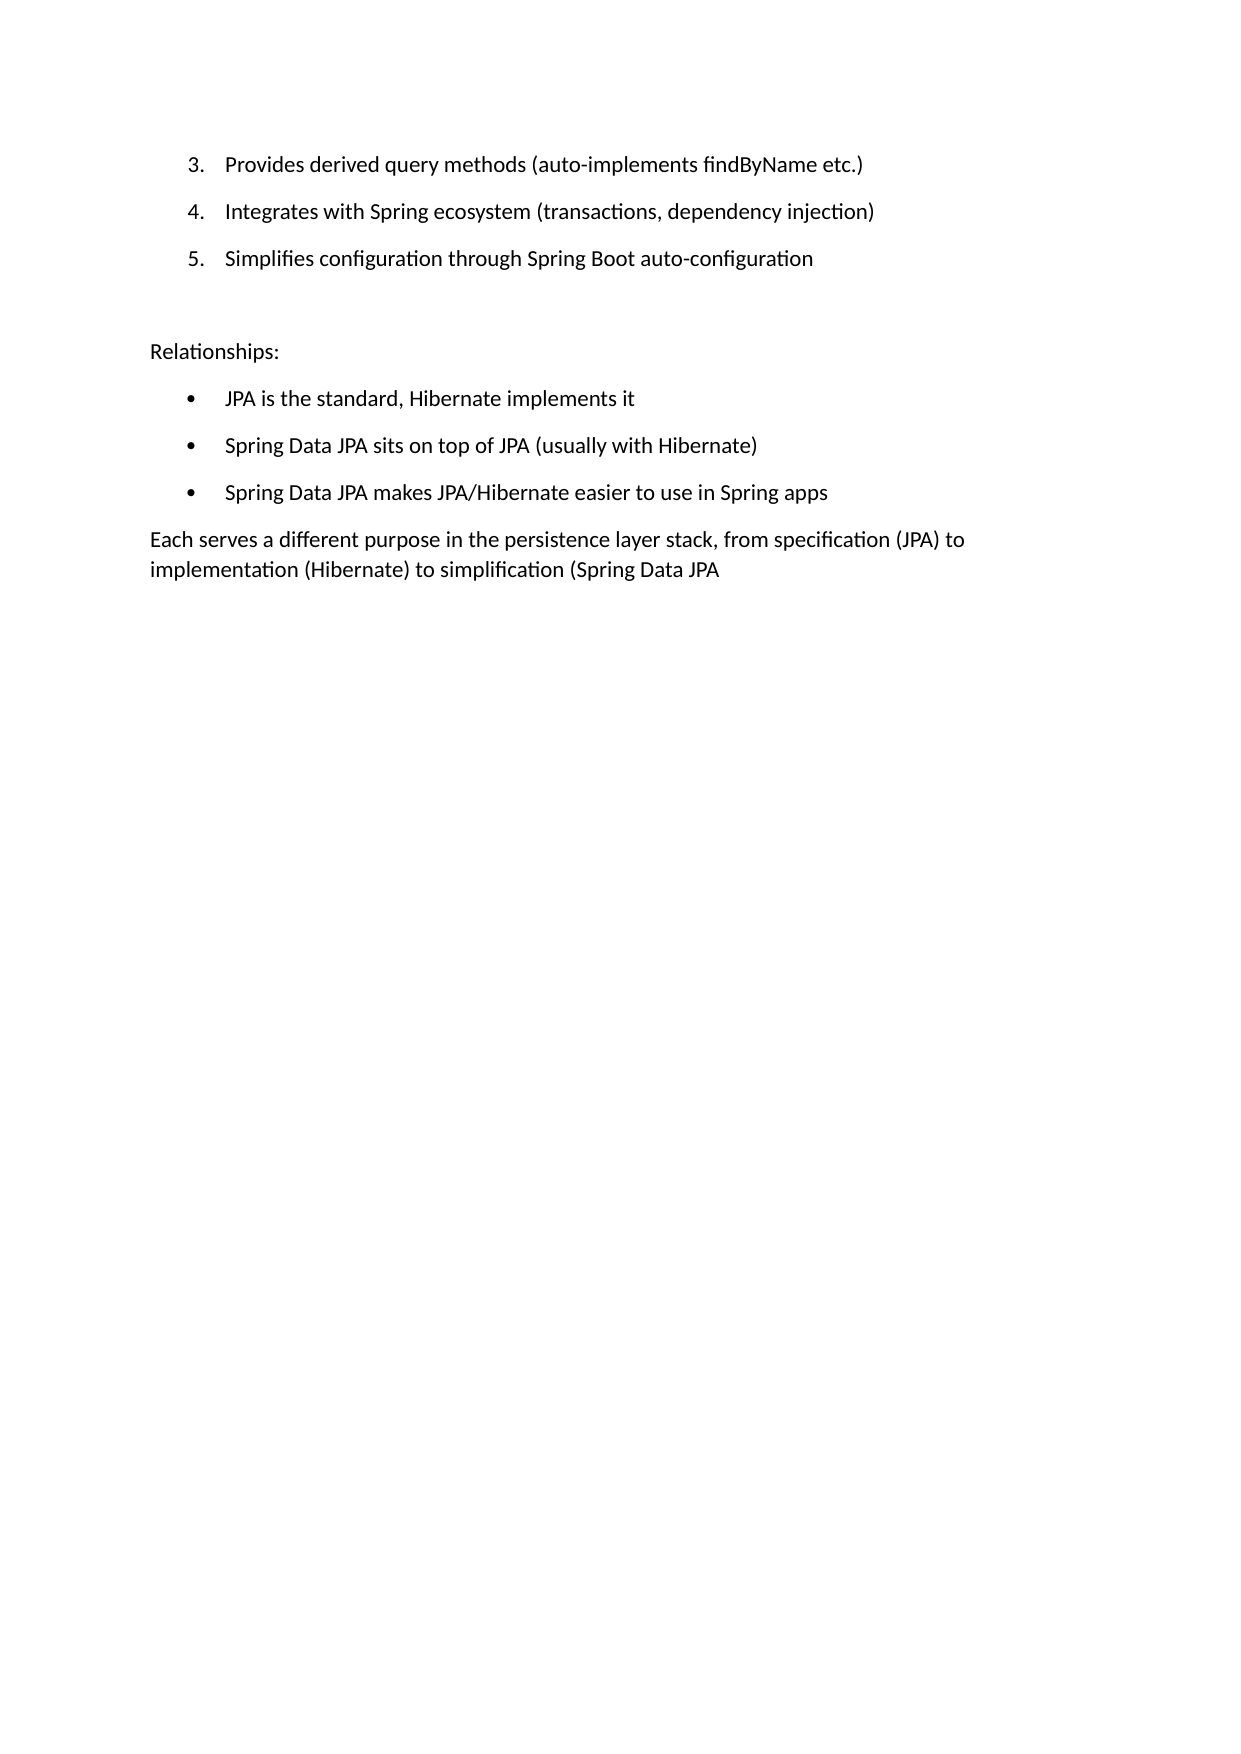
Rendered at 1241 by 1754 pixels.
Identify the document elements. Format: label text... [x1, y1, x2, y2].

list JPA is the standard, Hibernate implements it [187, 384, 1090, 412]
text Relationships: [150, 337, 1090, 366]
list Simplifies configuration through Spring Boot auto-configuration [187, 244, 1090, 272]
list Provides derived query methods (auto-implements findByName etc.) [187, 150, 1090, 178]
list Spring Data JPA sits on top of JPA (usually with Hibernate) [187, 431, 1090, 459]
text Each serves a different purpose in the persistence layer stack, from specification (JPA) to implementation (Hibernate) to simplification (Spring Data JPA [150, 525, 1090, 583]
list Spring Data JPA makes JPA/Hibernate easier to use in Spring apps [187, 478, 1090, 506]
list Integrates with Spring ecosystem (transactions, dependency injection) [187, 197, 1090, 225]
